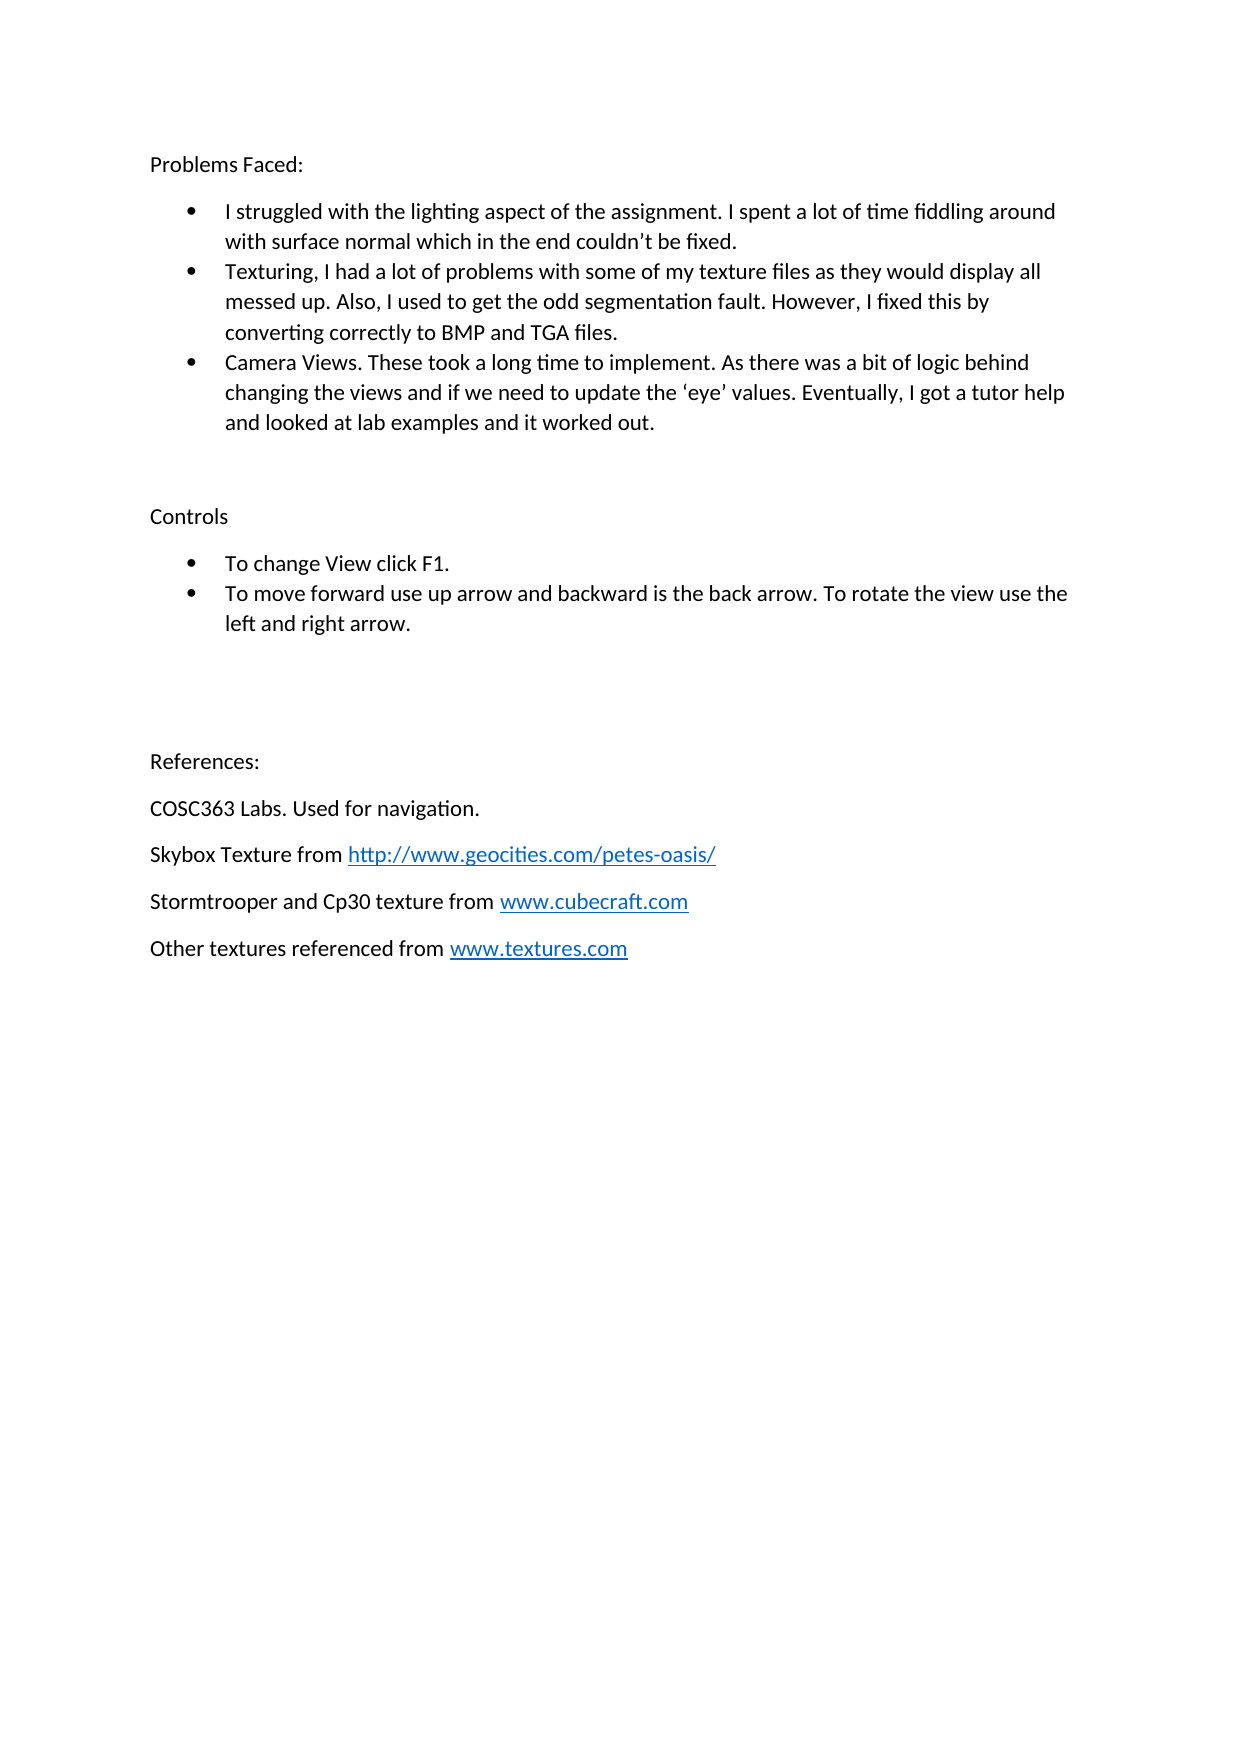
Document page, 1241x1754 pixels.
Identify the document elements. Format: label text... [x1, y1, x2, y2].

list To change View click F1. [187, 549, 1090, 577]
text COSC363 Labs. Used for navigation. [150, 794, 1090, 822]
text Other textures referenced from www.textures.com [150, 934, 1090, 962]
text Controls [150, 502, 1090, 530]
list Texturing, I had a lot of problems with some of my texture files as they would display all messed up. Also, I used to get the odd segmentation fault. However, I fixed this by converting correctly to BMP and TGA files. [187, 257, 1090, 346]
list Camera Views. These took a long time to implement. As there was a bit of logic behind changing the views and if we need to update the ‘eye’ values. Eventually, I got a tutor help and looked at lab examples and it worked out. [187, 348, 1090, 436]
text References: [150, 747, 1090, 775]
text Problems Faced: [150, 150, 1090, 178]
text Stormtrooper and Cp30 texture from www.cubecraft.com [150, 887, 1090, 916]
list I struggled with the lighting aspect of the assignment. I spent a lot of time fiddling around with surface normal which in the end couldn’t be fixed. [187, 197, 1090, 255]
list To move forward use up arrow and backward is the back arrow. To rotate the view use the left and right arrow. [187, 579, 1090, 637]
text Skybox Texture from http://www.geocities.com/petes-oasis/ [150, 841, 1090, 869]
